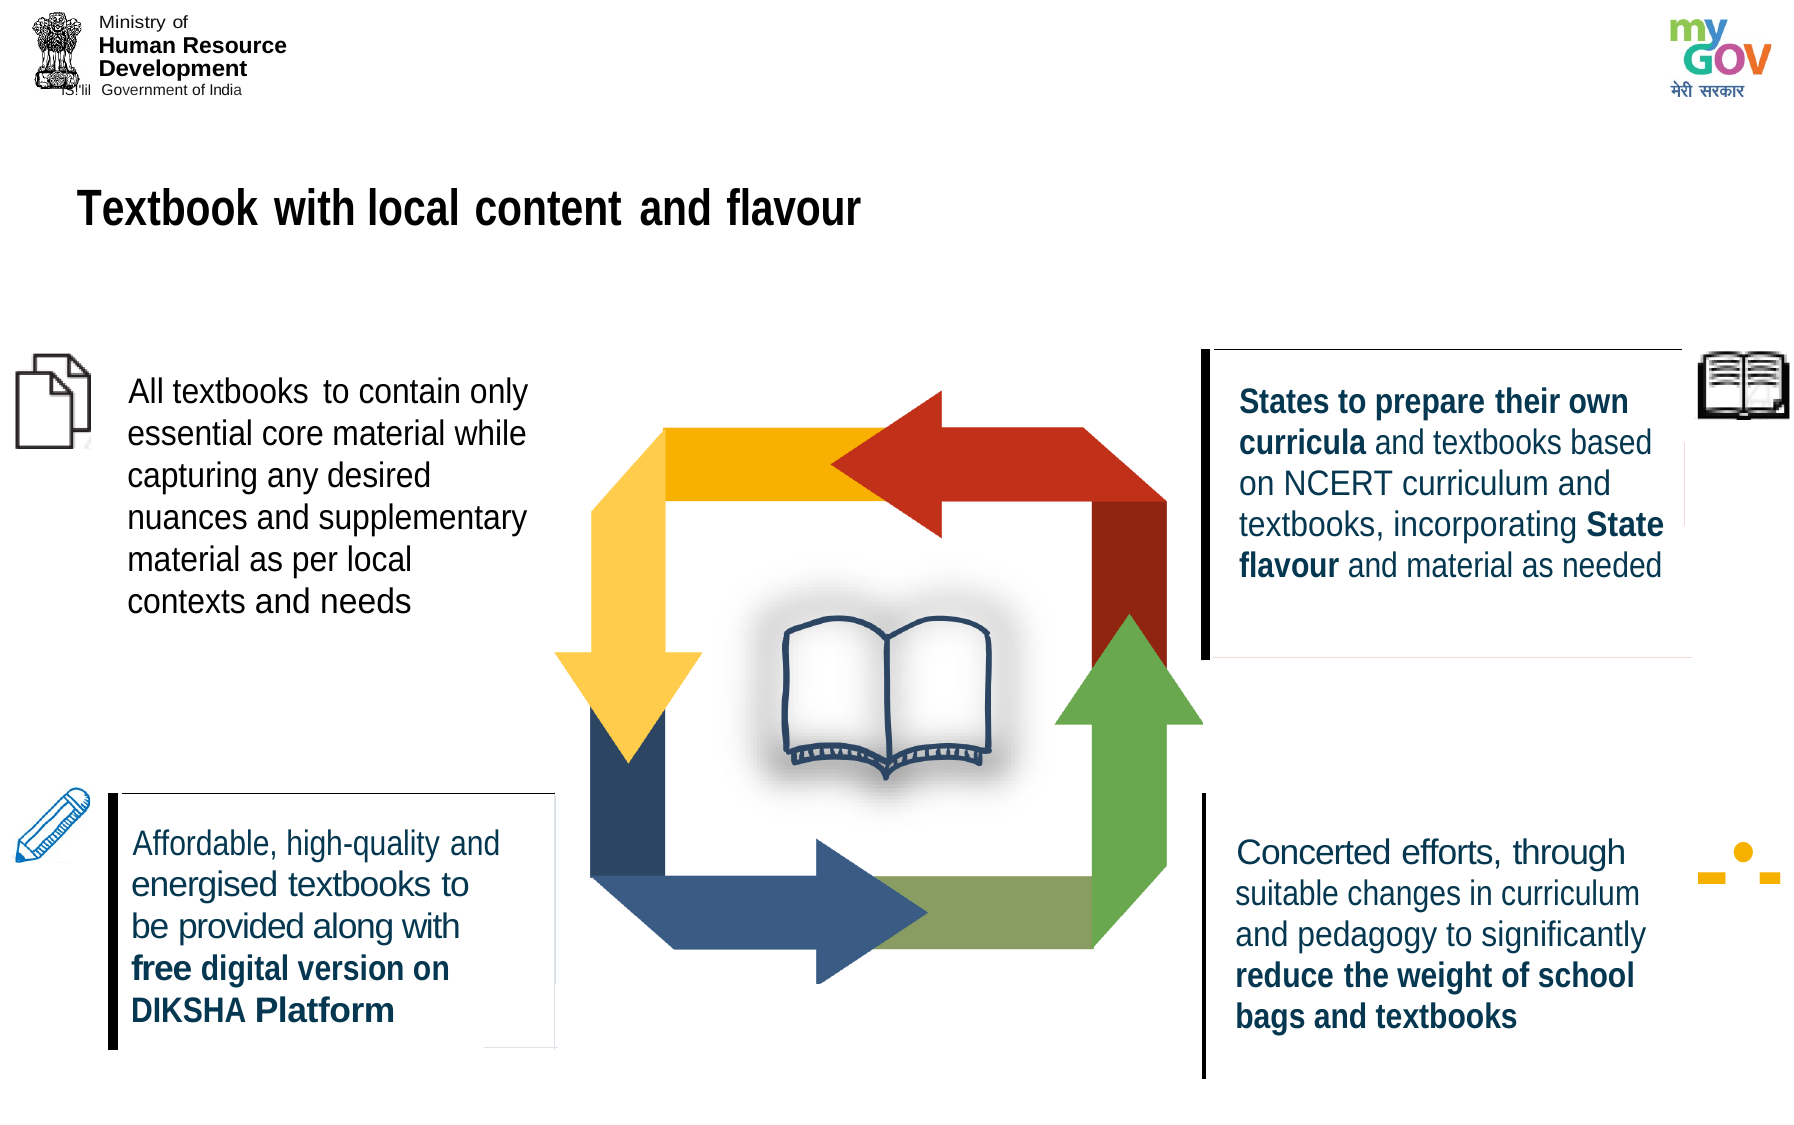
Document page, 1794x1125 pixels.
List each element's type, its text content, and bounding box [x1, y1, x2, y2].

picture [11, 787, 91, 863]
text Concerted efforts, through suitable changes in curriculum and pedagogy to significantly reduce the weight of school bags and textbooks [1235, 831, 1658, 1036]
subtitle Textbook with local content and flavour [77, 177, 1794, 236]
text -•-••- [1694, 737, 1794, 951]
picture [1670, 19, 1772, 97]
text All textbooks to contain only essential core material while capturing any desired nuances and supplementary material as per local contexts and needs [127, 370, 535, 621]
picture [32, 12, 82, 89]
text States to prepare their own curricula and textbooks based on NCERT curriculum and textbooks, incorporating State flavour and material as needed [1239, 380, 1666, 585]
picture [1694, 351, 1790, 420]
picture [554, 389, 1203, 984]
picture [11, 350, 92, 449]
